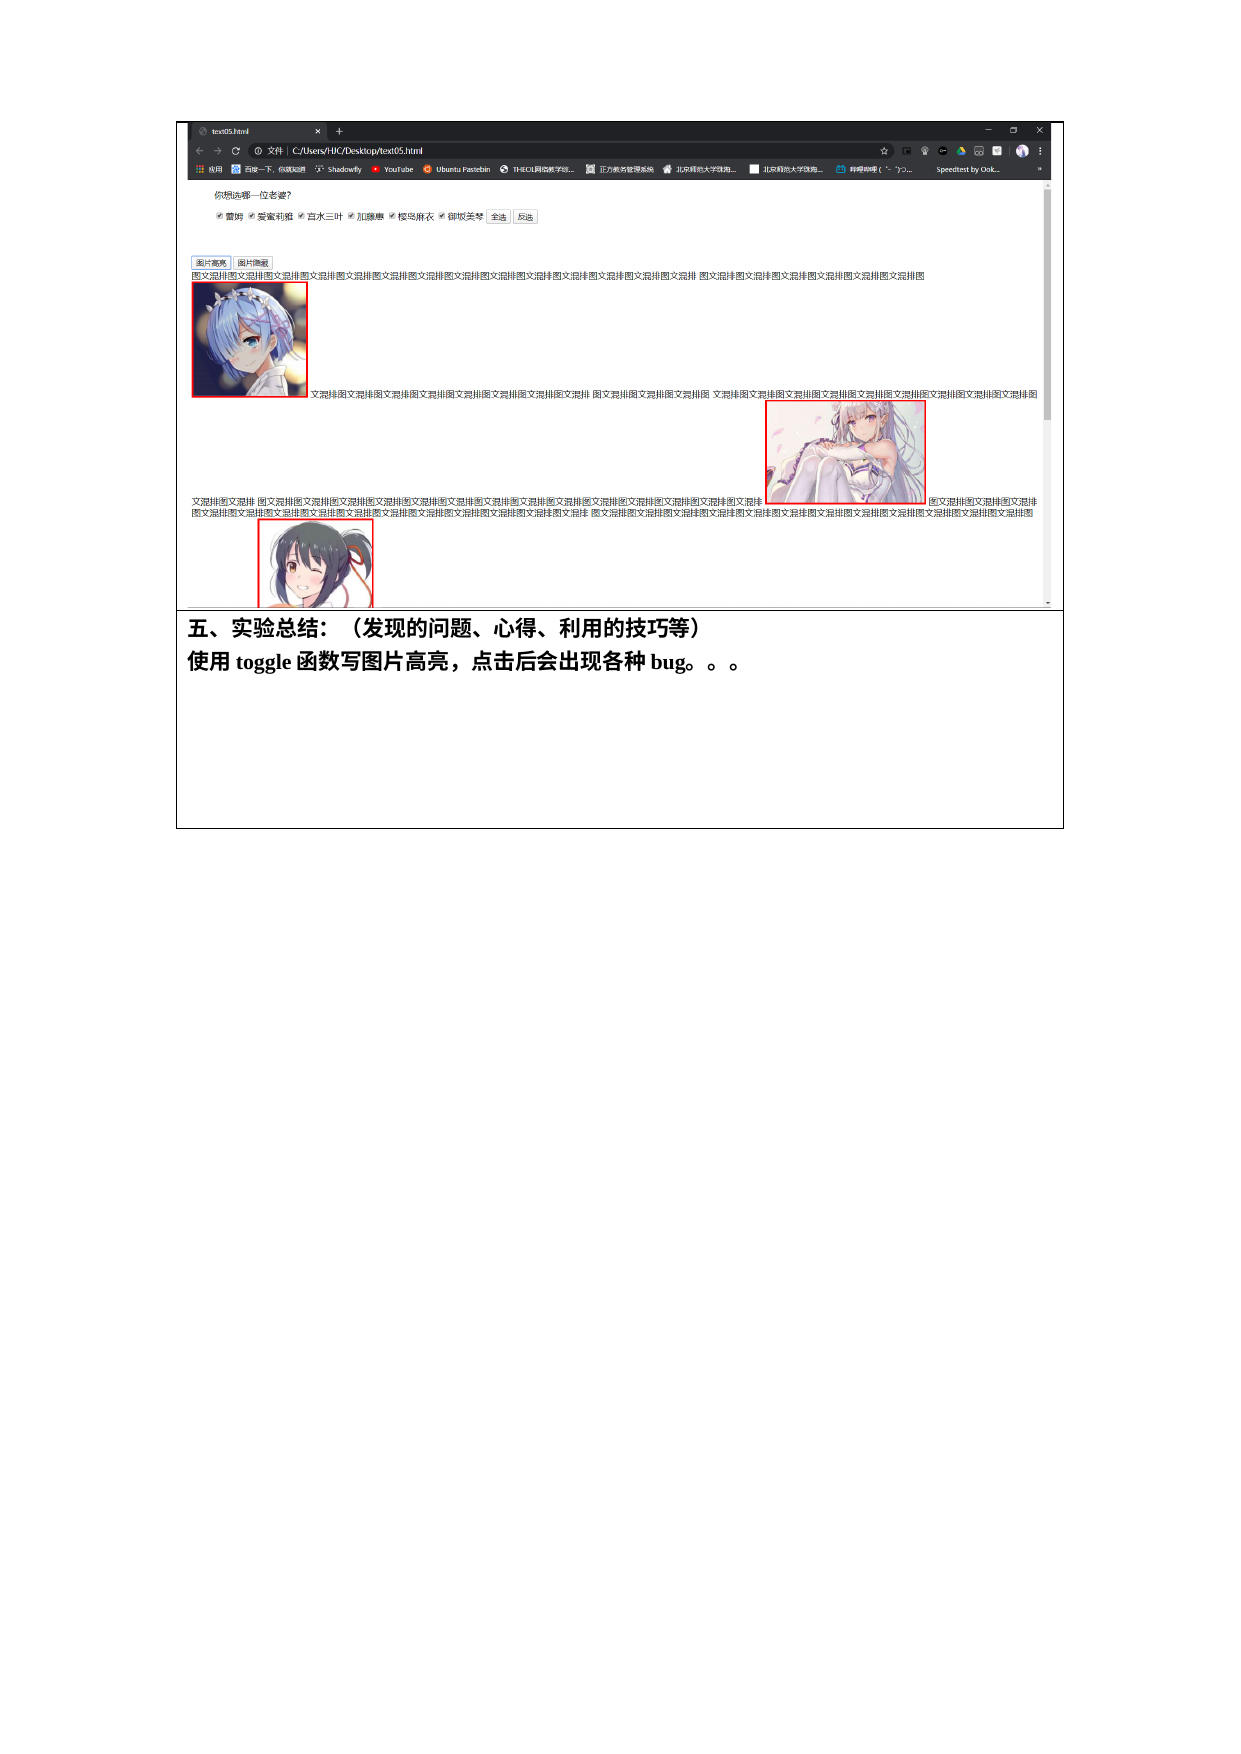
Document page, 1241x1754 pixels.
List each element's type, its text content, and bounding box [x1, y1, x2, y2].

picture [187, 122, 1052, 608]
table_cell 运行结果截图： [177, 123, 1063, 610]
table_cell 实验总结：（发现的问题、心得、利用的技巧等） 使用toggle函数写图片高亮，点击后会出现各种bug。。。 [177, 611, 1063, 828]
